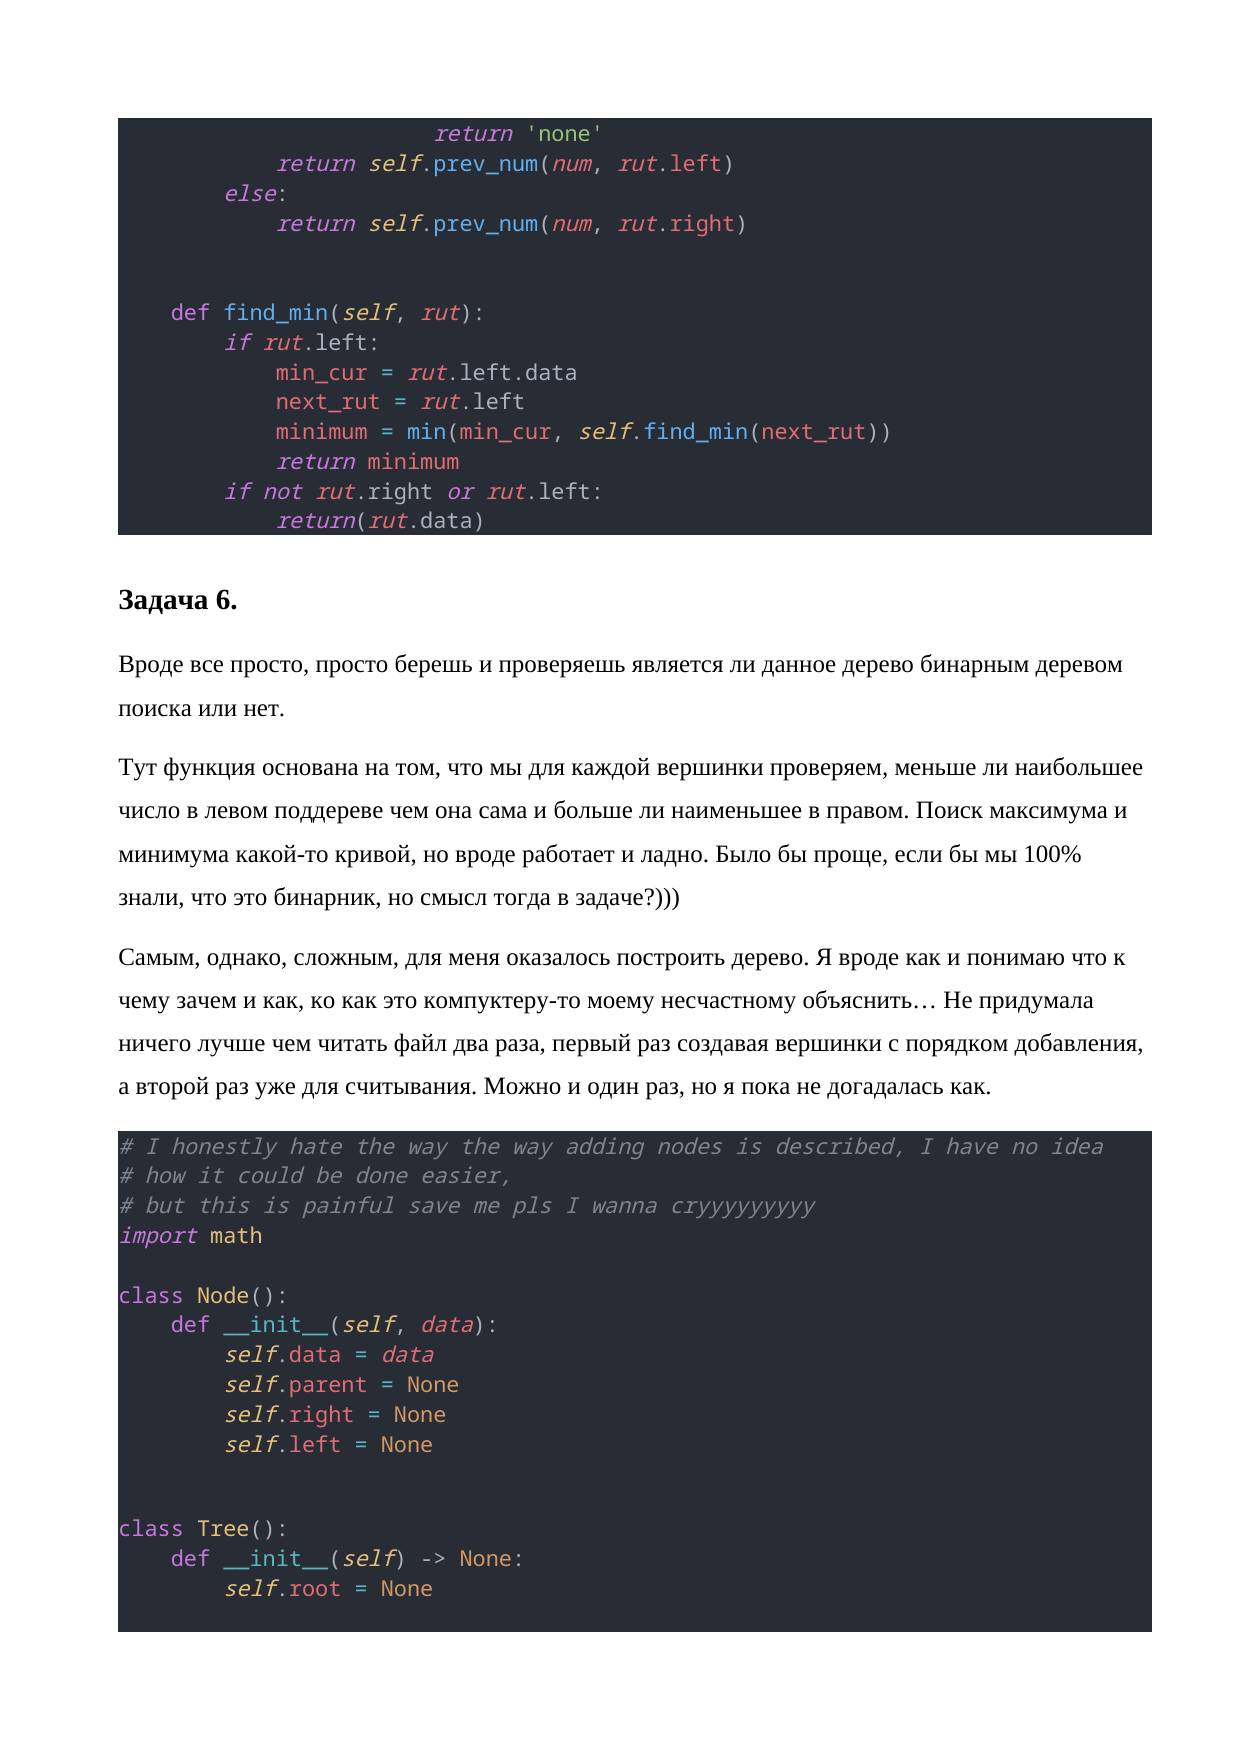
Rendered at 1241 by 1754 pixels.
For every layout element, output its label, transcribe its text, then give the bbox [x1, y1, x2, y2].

text min_cur = rut.left.data [118, 356, 1152, 386]
text return 'none' [118, 118, 1152, 148]
text self.parent = None [118, 1369, 1152, 1399]
text def __init__(self) -> None: [118, 1543, 1152, 1573]
text minimum = min(min_cur, self.find_min(next_rut)) [118, 416, 1152, 446]
text import math [118, 1220, 1152, 1250]
text Задача 6. [118, 582, 1152, 616]
text Самым, однако, сложным, для меня оказалось построить дерево. Я вроде как и понимаю что к чему зачем и как, ко как это компуктеру-то моему несчастному объяснить… Не придумала ничего лучше чем читать файл два раза, первый раз создавая вершинки с порядком добавления, а второй раз уже для считывания. Можно и один раз, но я пока не догадалась как. [118, 942, 1152, 1100]
text return(rut.data) [118, 505, 1152, 535]
text else: [118, 178, 1152, 207]
text self.right = None [118, 1399, 1152, 1429]
text return self.prev_num(num, rut.right) [118, 207, 1152, 237]
text Тут функция основана на том, что мы для каждой вершинки проверяем, меньше ли наибольшее число в левом поддереве чем она сама и больше ли наименьшее в правом. Поиск максимума и минимума какой-то кривой, но вроде работает и ладно. Было бы проще, если бы мы 100% знали, что это бинарник, но смысл тогда в задаче?))) [118, 752, 1152, 911]
text class Tree(): [118, 1513, 1152, 1543]
text # I honestly hate the way the way adding nodes is described, I have no idea [118, 1131, 1152, 1161]
text Вроде все просто, просто берешь и проверяешь является ли данное дерево бинарным деревом поиска или нет. [118, 649, 1152, 721]
text class Node(): [118, 1280, 1152, 1309]
text def __init__(self, data): [118, 1309, 1152, 1339]
text self.data = data [118, 1339, 1152, 1369]
text return self.prev_num(num, rut.left) [118, 148, 1152, 178]
text # but this is painful save me pls I wanna cryyyyyyyyy [118, 1190, 1152, 1220]
text def find_min(self, rut): [118, 297, 1152, 327]
text next_rut = rut.left [118, 386, 1152, 416]
text self.root = None [118, 1573, 1152, 1603]
text # how it could be done easier, [118, 1161, 1152, 1190]
text return minimum [118, 446, 1152, 476]
text if rut.left: [118, 327, 1152, 356]
text if not rut.right or rut.left: [118, 476, 1152, 505]
text self.left = None [118, 1429, 1152, 1458]
